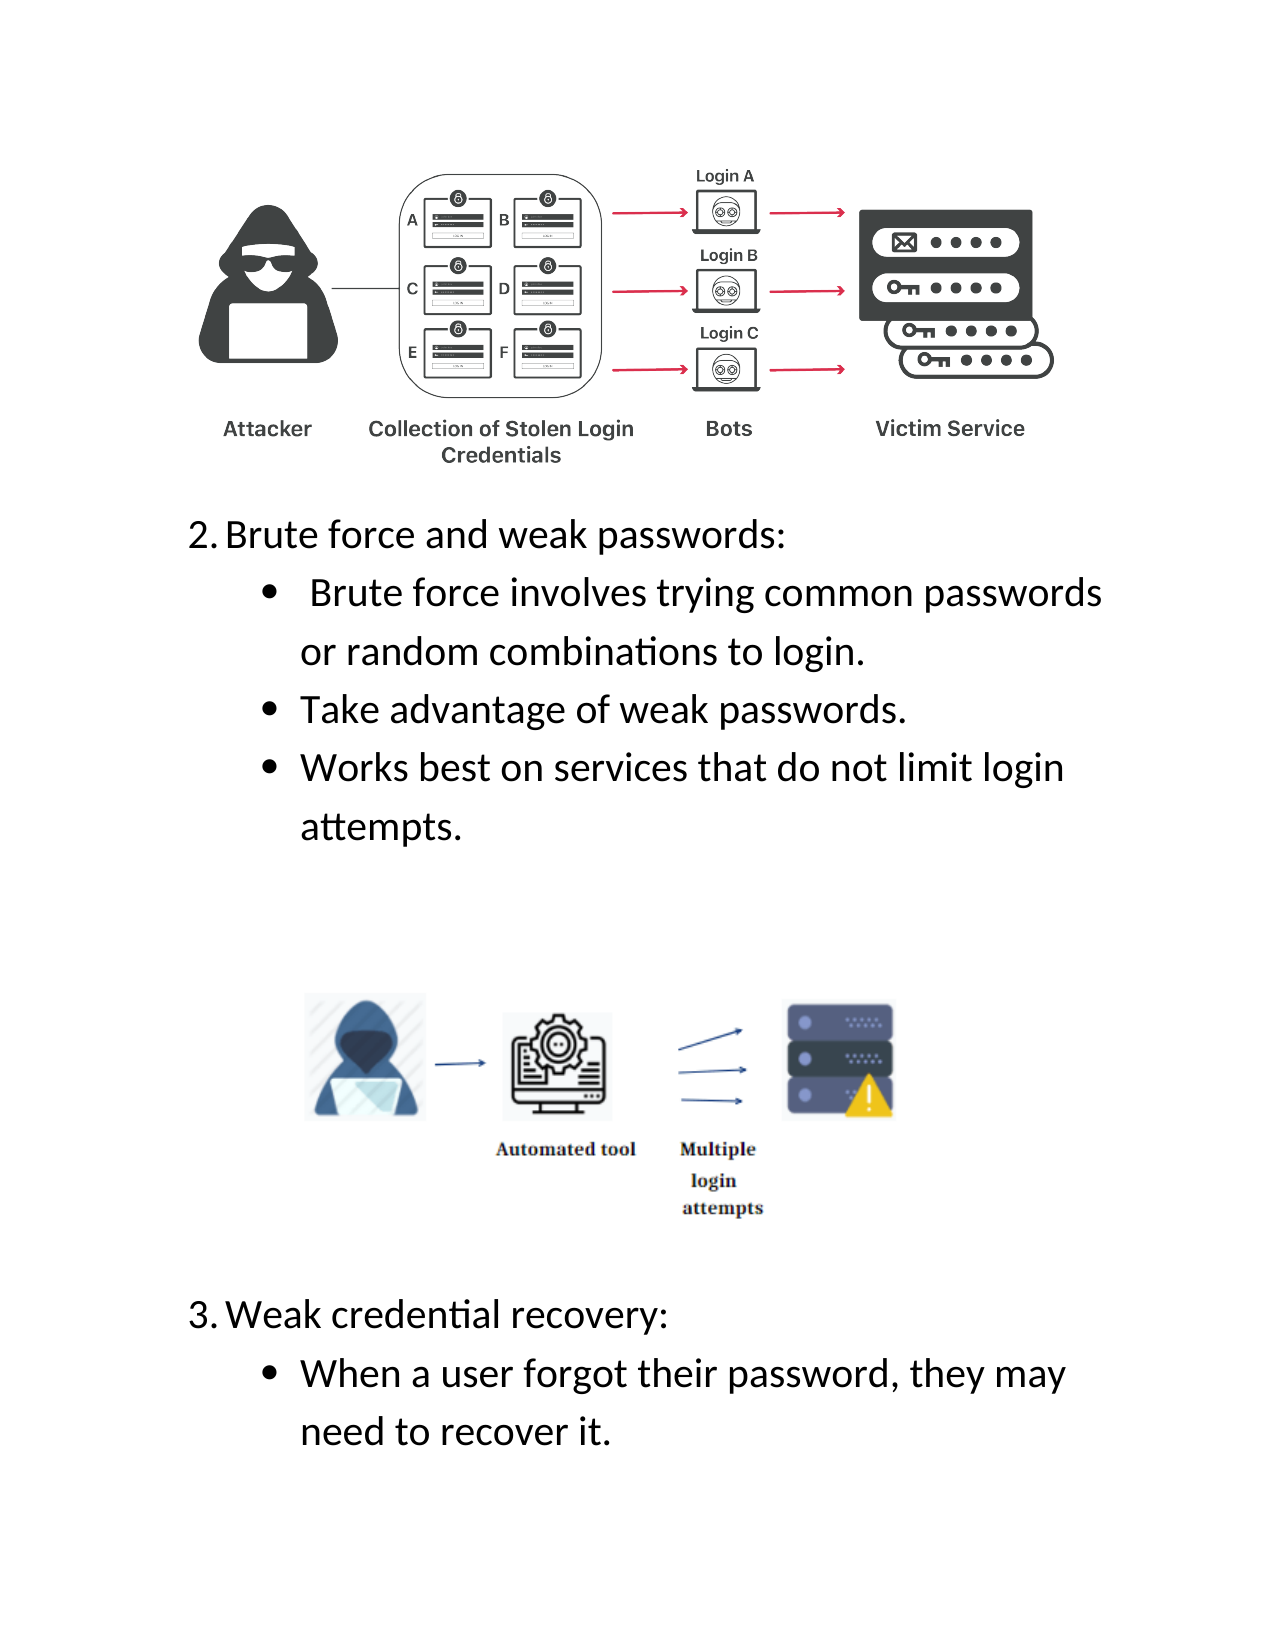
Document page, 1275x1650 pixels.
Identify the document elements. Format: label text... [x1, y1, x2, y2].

picture [150, 879, 1125, 1264]
list Brute force and weak passwords: [187, 508, 1125, 558]
list Take advantage of weak passwords. [262, 683, 1125, 734]
list When a user forgot their password, they may need to recover it. [262, 1347, 1125, 1456]
list Weak credential recovery: [187, 1288, 1125, 1339]
list Brute force involves trying common passwords or random combinations to login. [262, 566, 1125, 675]
list Works best on services that do not limit login attempts. [262, 741, 1125, 851]
picture [150, 150, 1125, 483]
